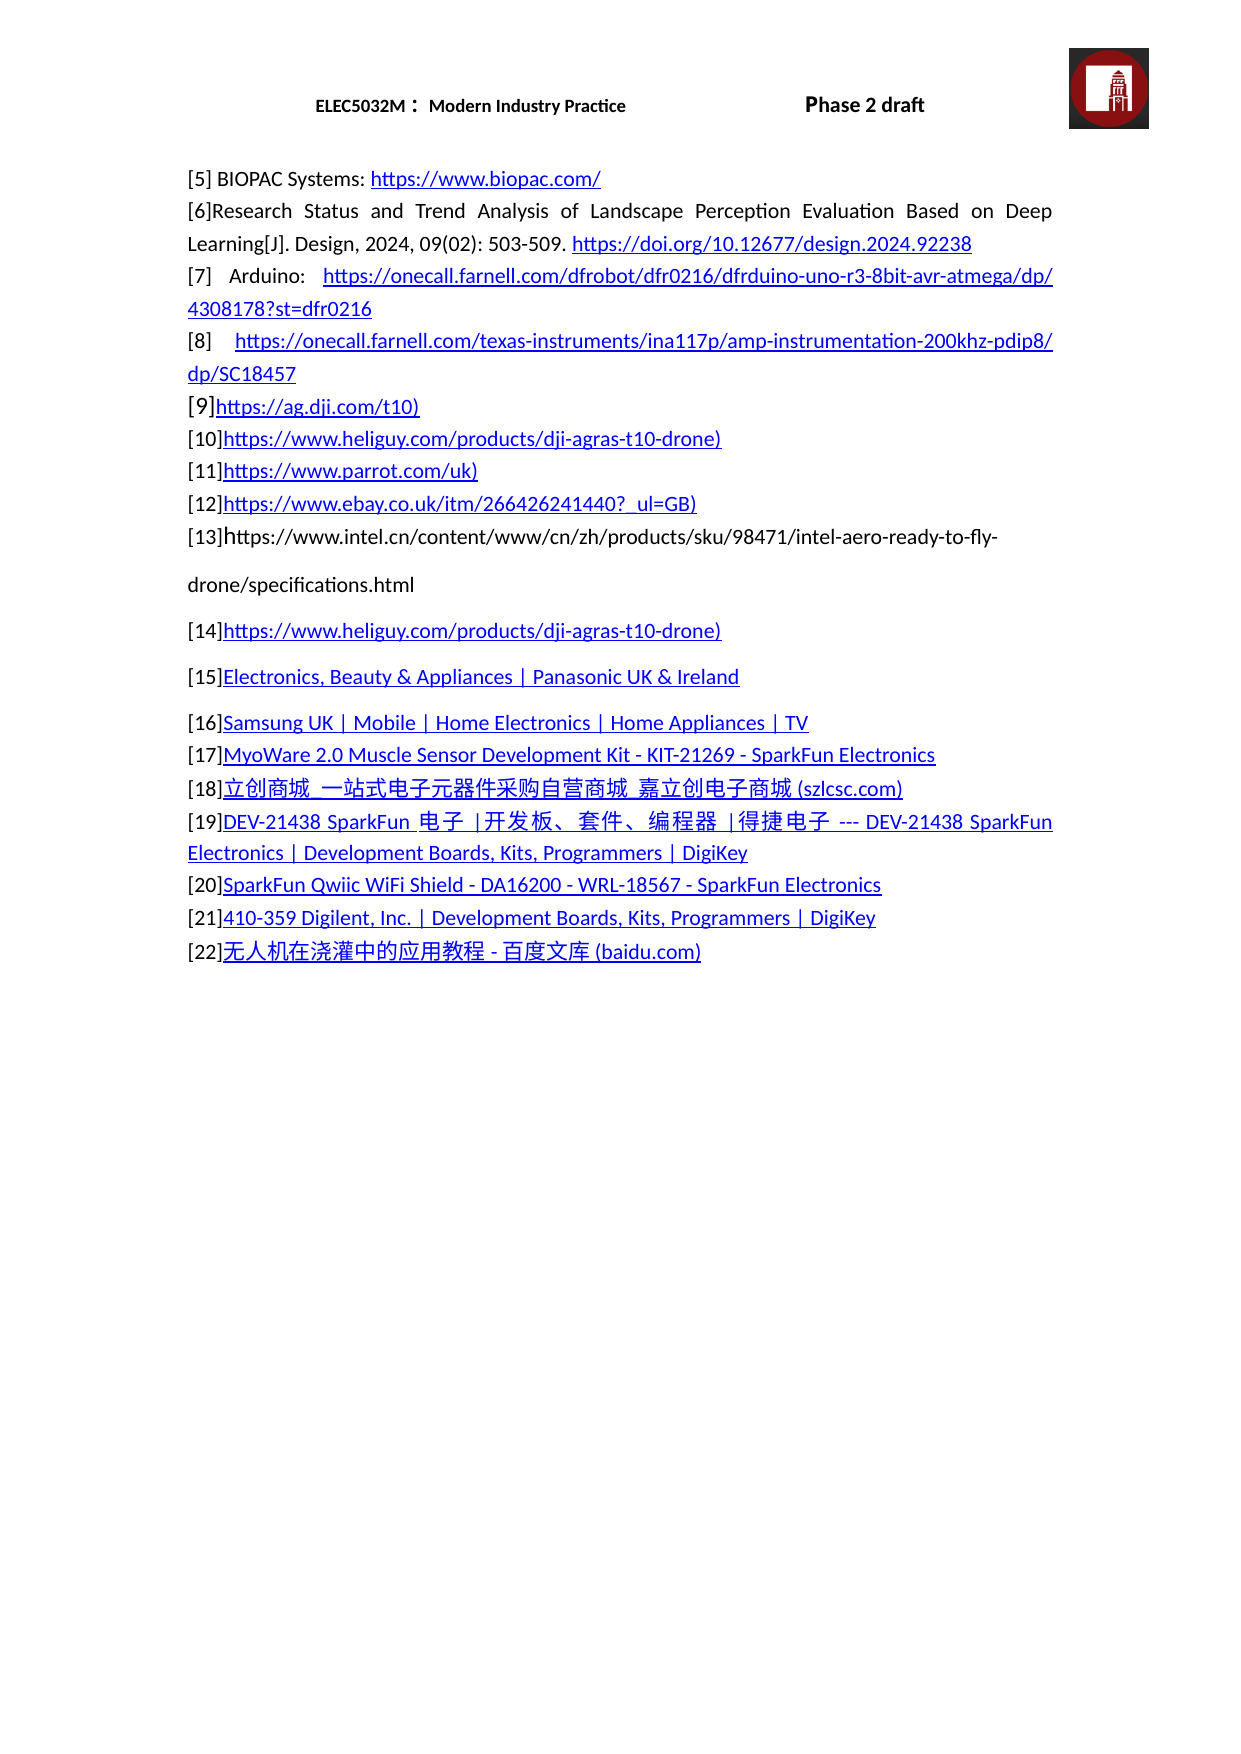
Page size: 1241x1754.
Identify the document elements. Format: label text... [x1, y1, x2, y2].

text [7] Arduino: https://onecall.farnell.com/dfrobot/dfr0216/dfrduino-uno-r3-8bit-avr-atmega/dp/4308178?st=dfr0216 [187, 259, 1053, 324]
text [16]Samsung UK | Mobile | Home Electronics | Home Appliances | TV [187, 706, 1053, 738]
text [9]https://ag.dji.com/t10) [187, 389, 1053, 422]
text [21]410-359 Digilent, Inc. | Development Boards, Kits, Programmers | DigiKey [187, 901, 1053, 933]
text [20]SparkFun Qwiic WiFi Shield - DA16200 - WRL-18567 - SparkFun Electronics [187, 868, 1053, 901]
text [5] BIOPAC Systems: https://www.biopac.com/ [187, 162, 1053, 194]
text [8] https://onecall.farnell.com/texas-instruments/ina117p/amp-instrumentation-200khz-pdip8/dp/SC18457 [187, 324, 1053, 389]
text [10]https://www.heliguy.com/products/dji-agras-t10-drone) [187, 422, 1053, 454]
text [15]Electronics, Beauty & Appliances | Panasonic UK & Ireland [187, 660, 1053, 692]
text [12]https://www.ebay.co.uk/itm/266426241440?_ul=GB) [187, 487, 1053, 519]
text [13]https://www.intel.cn/content/www/cn/zh/products/sku/98471/intel-aero-ready-to-fly-drone/specifications.html [187, 519, 1053, 601]
text [11]https://www.parrot.com/uk) [187, 454, 1053, 487]
text [19]DEV-21438 SparkFun 电子 |开发板、套件、编程器 |得捷电子 --- DEV-21438 SparkFun Electronics | Development Boards, Kits, Programmers | DigiKey [187, 803, 1053, 868]
text [22]无人机在浇灌中的应用教程 - 百度文库 (baidu.com) [187, 933, 1053, 966]
text [6]Research Status and Trend Analysis of Landscape Perception Evaluation Based on Deep Learning[J]. Design, 2024, 09(02): 503-509. https://doi.org/10.12677/design.2024.92238 [187, 194, 1053, 259]
picture [1067, 48, 1149, 127]
text [18]立创商城_一站式电子元器件采购自营商城_嘉立创电子商城 (szlcsc.com) [187, 771, 1053, 803]
text [14]https://www.heliguy.com/products/dji-agras-t10-drone) [187, 614, 1053, 647]
text [17]MyoWare 2.0 Muscle Sensor Development Kit - KIT-21269 - SparkFun Electronics [187, 738, 1053, 771]
